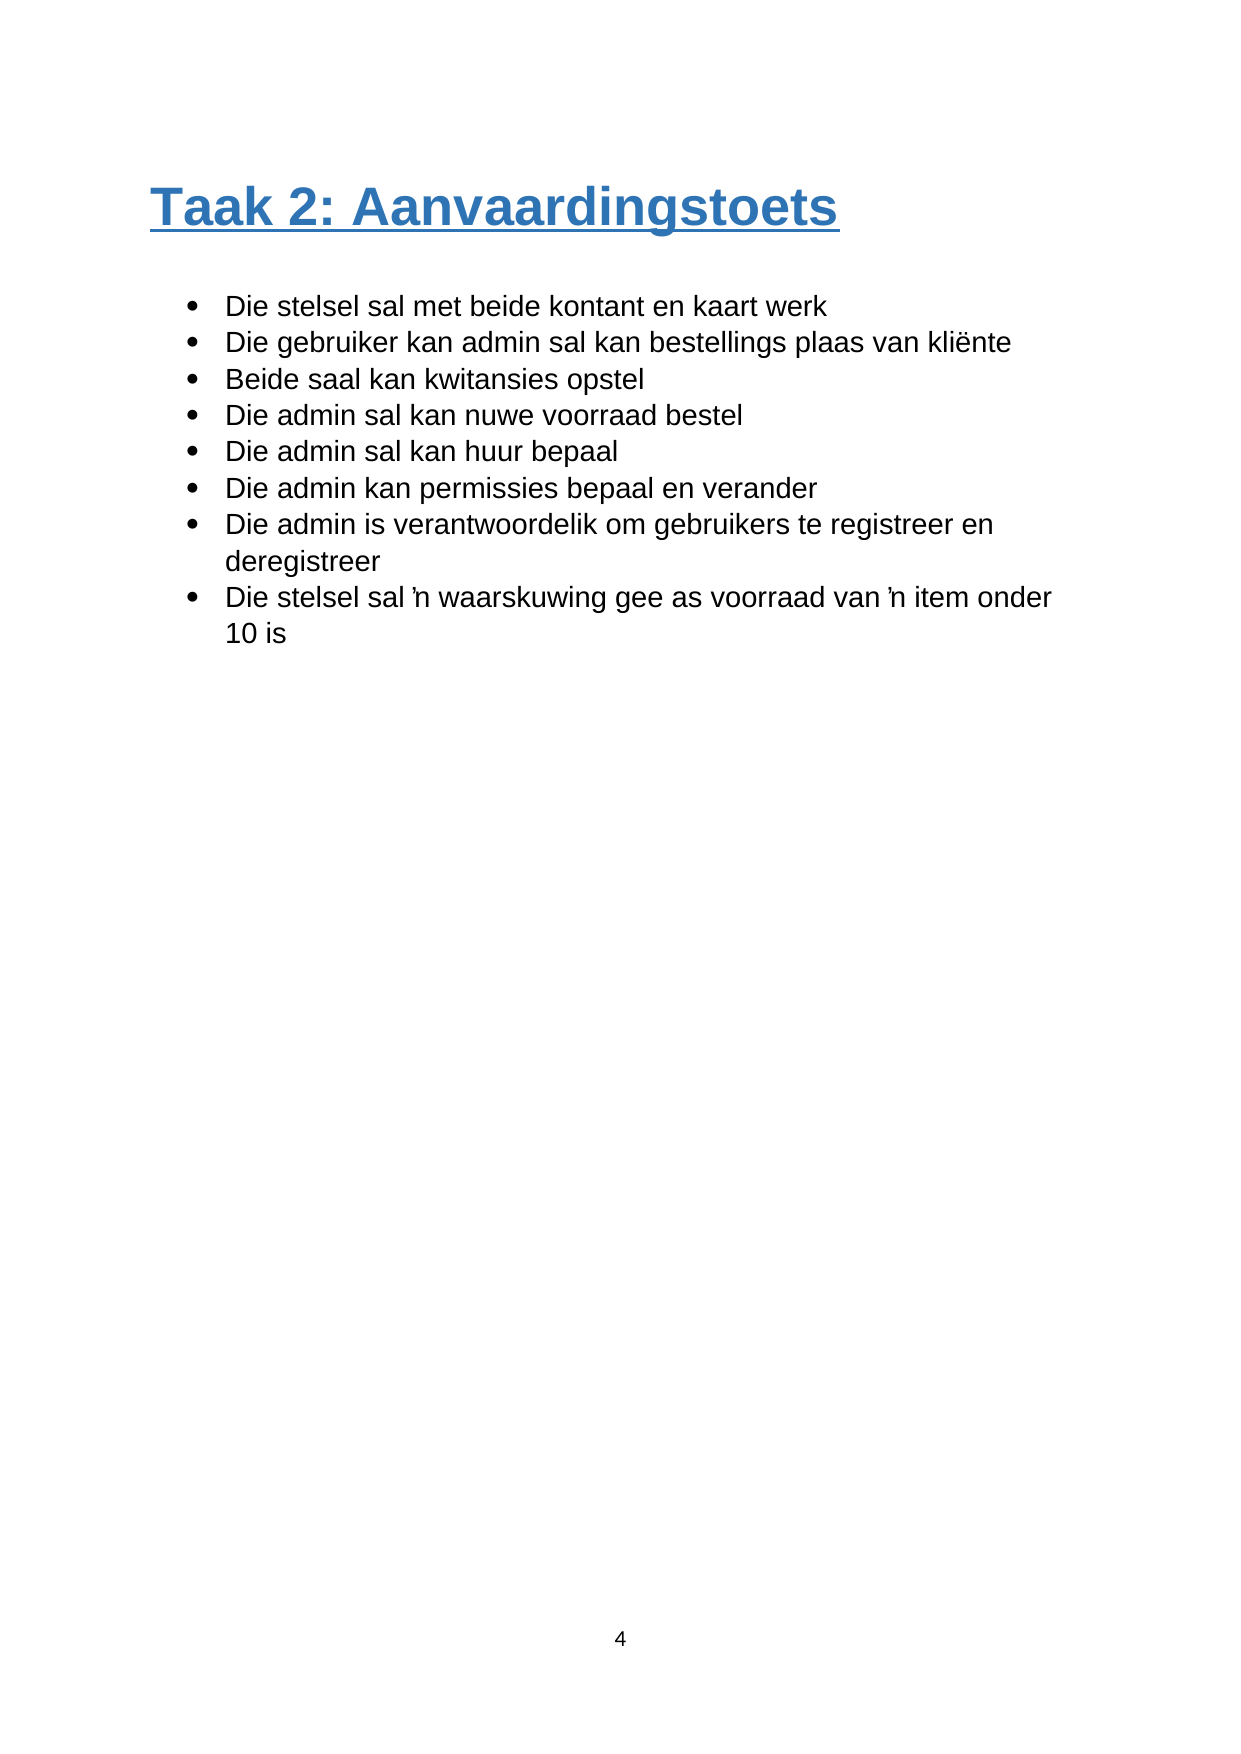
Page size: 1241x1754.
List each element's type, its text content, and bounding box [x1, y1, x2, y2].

list Die admin sal kan huur bepaal [187, 434, 1090, 468]
list Die admin kan permissies bepaal en verander [187, 471, 1090, 504]
list Die admin is verantwoordelik om gebruikers te registreer en deregistreer [187, 507, 1090, 577]
list Die gebruiker kan admin sal kan bestellings plaas van kliënte [187, 325, 1090, 359]
subtitle Taak 2: Aanvaardingstoets [150, 175, 1090, 237]
list Die stelsel sal met beide kontant en kaart werk [187, 289, 1090, 323]
list Beide saal kan kwitansies opstel [187, 362, 1090, 396]
list Die admin sal kan nuwe voorraad bestel [187, 398, 1090, 432]
list Die stelsel sal ŉ waarskuwing gee as voorraad van ŉ item onder 10 is [187, 580, 1090, 649]
